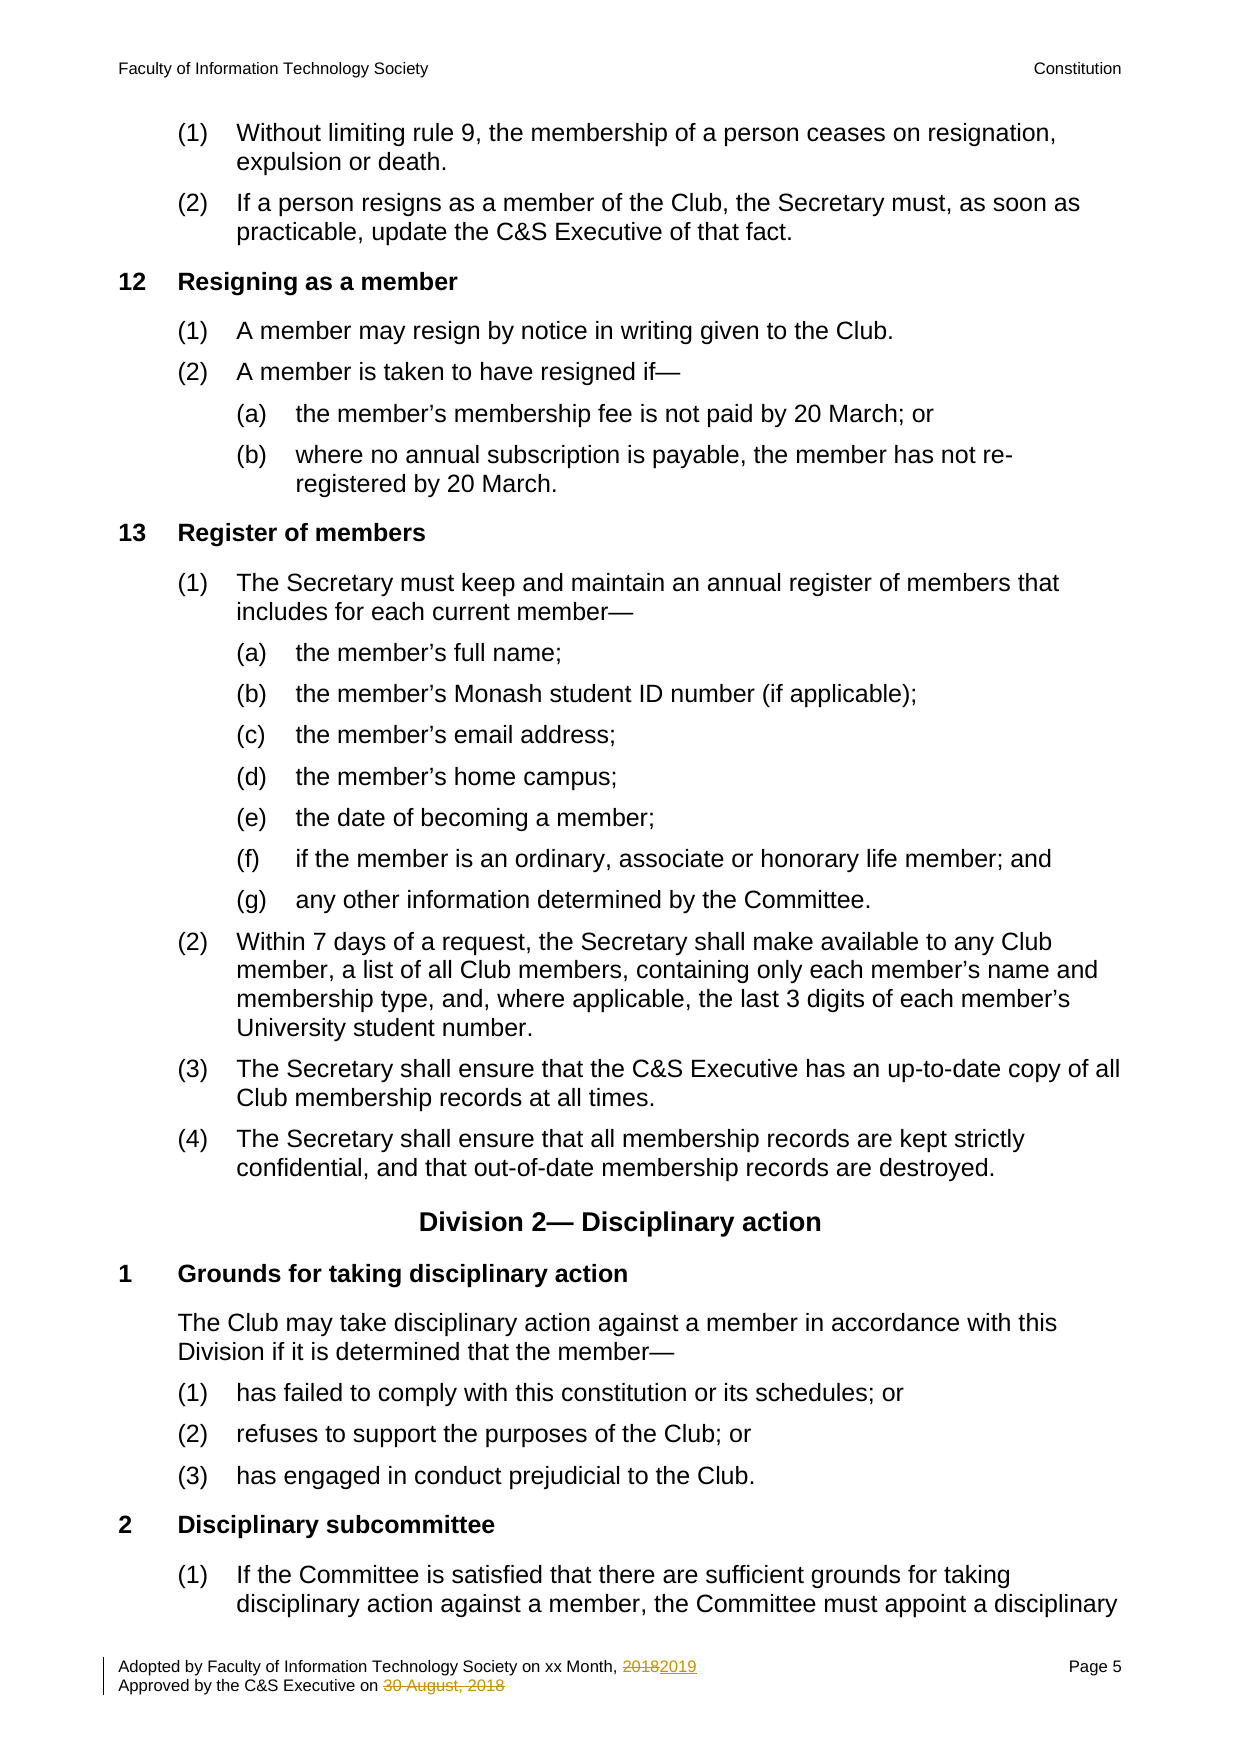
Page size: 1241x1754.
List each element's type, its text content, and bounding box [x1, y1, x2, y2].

subtitle Without limiting rule 9, the membership of a person ceases on resignation, expulsion or death. [177, 118, 1122, 176]
subtitle the member’s full name; [236, 638, 1122, 666]
subtitle refuses to support the purposes of the Club; or [177, 1419, 1122, 1448]
subtitle has engaged in conduct prejudicial to the Club. [177, 1461, 1122, 1489]
subtitle Resigning as a member [118, 266, 1122, 295]
subtitle The Secretary must keep and maintain an annual register of members that includes for each current member— [177, 568, 1122, 625]
subtitle If a person resigns as a member of the Club, the Secretary must, as soon as practicable, update the C&S Executive of that fact. [177, 188, 1122, 246]
subtitle A member may resign by notice in writing given to the Club. [177, 316, 1122, 345]
text The Club may take disciplinary action against a member in accordance with this Division if it is determined that the member— [177, 1308, 1122, 1366]
subtitle the date of becoming a member; [236, 803, 1122, 831]
subtitle Within 7 days of a request, the Secretary shall make available to any Club member, a list of all Club members, containing only each member’s name and membership type, and, where applicable, the last 3 digits of each member’s University student number. [177, 926, 1122, 1041]
subtitle the member’s email address; [236, 720, 1122, 749]
subtitle Disciplinary subcommittee [118, 1510, 1122, 1539]
subtitle where no annual subscription is payable, the member has not re-registered by 20 March. [236, 440, 1122, 497]
subtitle the member’s membership fee is not paid by 20 March; or [236, 398, 1122, 427]
subtitle the member’s Monash student ID number (if applicable); [236, 679, 1122, 708]
subtitle any other information determined by the Committee. [236, 885, 1122, 914]
subtitle has failed to comply with this constitution or its schedules; or [177, 1378, 1122, 1407]
subtitle The Secretary shall ensure that all membership records are kept strictly confidential, and that out-of-date membership records are destroyed. [177, 1124, 1122, 1181]
subtitle Register of members [118, 518, 1122, 547]
subtitle Grounds for taking disciplinary action [118, 1258, 1122, 1287]
subtitle The Secretary shall ensure that the C&S Executive has an up-to-date copy of all Club membership records at all times. [177, 1054, 1122, 1111]
subtitle A member is taken to have resigned if— [177, 357, 1122, 386]
subtitle — Disciplinary action [118, 1206, 1122, 1238]
subtitle the member’s home campus; [236, 761, 1122, 790]
subtitle if the member is an ordinary, associate or honorary life member; and [236, 844, 1122, 873]
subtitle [177, 1560, 1122, 1617]
